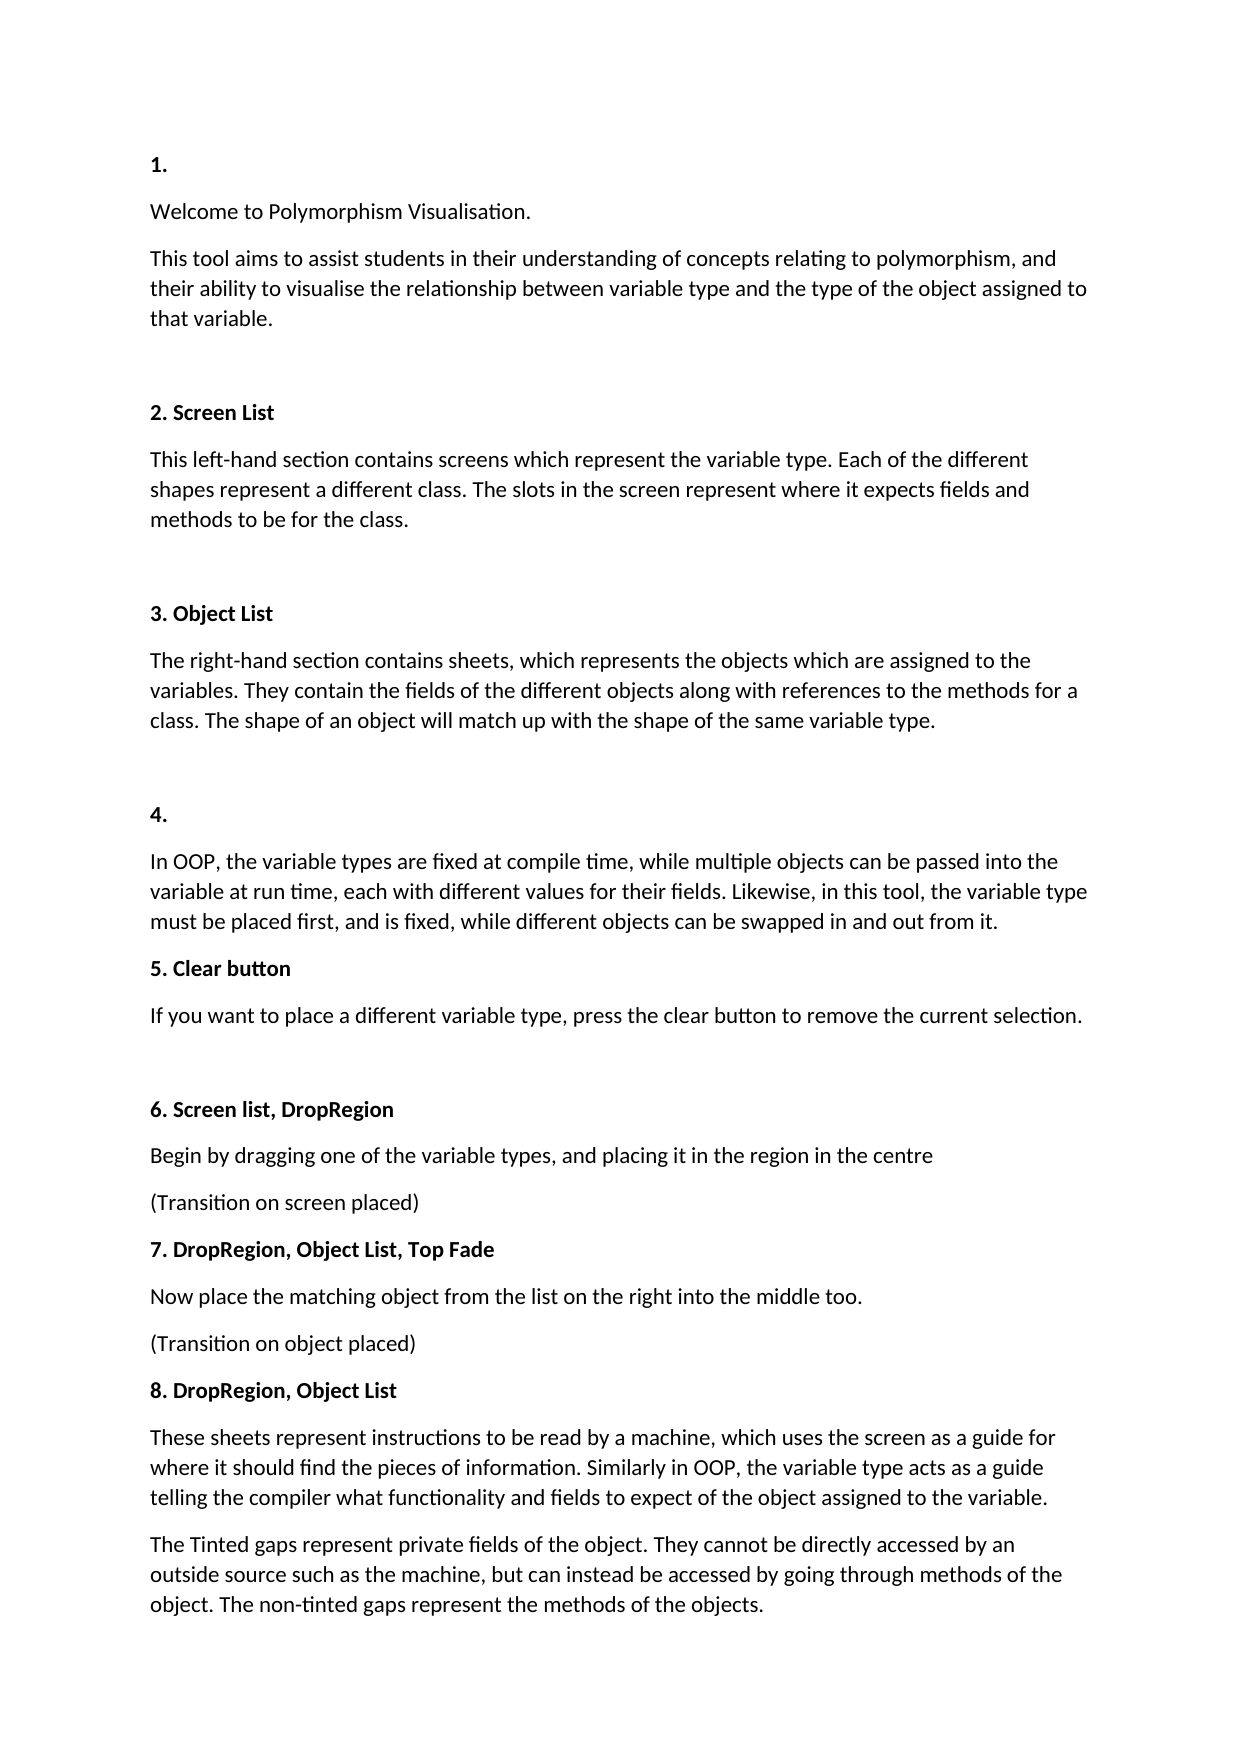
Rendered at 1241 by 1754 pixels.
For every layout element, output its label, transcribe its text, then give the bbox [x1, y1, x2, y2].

text (Transition on screen placed) [150, 1188, 1090, 1217]
text 8. DropRegion, Object List [150, 1376, 1090, 1404]
text The right-hand section contains sheets, which represents the objects which are assigned to the variables. They contain the fields of the different objects along with references to the methods for a class. The shape of an object will match up with the shape of the same variable type. [150, 646, 1090, 734]
text Begin by dragging one of the variable types, and placing it in the region in the centre [150, 1142, 1090, 1170]
text (Transition on object placed) [150, 1329, 1090, 1357]
text Welcome to Polymorphism Visualisation. [150, 197, 1090, 225]
text 2. Screen List [150, 398, 1090, 426]
text In OOP, the variable types are fixed at compile time, while multiple objects can be passed into the variable at run time, each with different values for their fields. Likewise, in this tool, the variable type must be placed first, and is fixed, while different objects can be swapped in and out from it. [150, 847, 1090, 935]
text This left-hand section contains screens which represent the variable type. Each of the different shapes represent a different class. The slots in the screen represent where it expects fields and methods to be for the class. [150, 445, 1090, 533]
text This tool aims to assist students in their understanding of concepts relating to polymorphism, and their ability to visualise the relationship between variable type and the type of the object assigned to that variable. [150, 244, 1090, 332]
text 1. [150, 150, 1090, 178]
text Now place the matching object from the list on the right into the middle too. [150, 1282, 1090, 1310]
text 3. Object List [150, 599, 1090, 627]
text 6. Screen list, DropRegion [150, 1095, 1090, 1123]
text 4. [150, 800, 1090, 828]
text 5. Clear button [150, 954, 1090, 982]
text If you want to place a different variable type, press the clear button to remove the current selection. [150, 1001, 1090, 1029]
text 7. DropRegion, Object List, Top Fade [150, 1235, 1090, 1263]
text These sheets represent instructions to be read by a machine, which uses the screen as a guide for where it should find the pieces of information. Similarly in OOP, the variable type acts as a guide telling the compiler what functionality and fields to expect of the object assigned to the variable. [150, 1423, 1090, 1511]
text The Tinted gaps represent private fields of the object. They cannot be directly accessed by an outside source such as the machine, but can instead be accessed by going through methods of the object. The non-tinted gaps represent the methods of the objects. [150, 1530, 1090, 1619]
